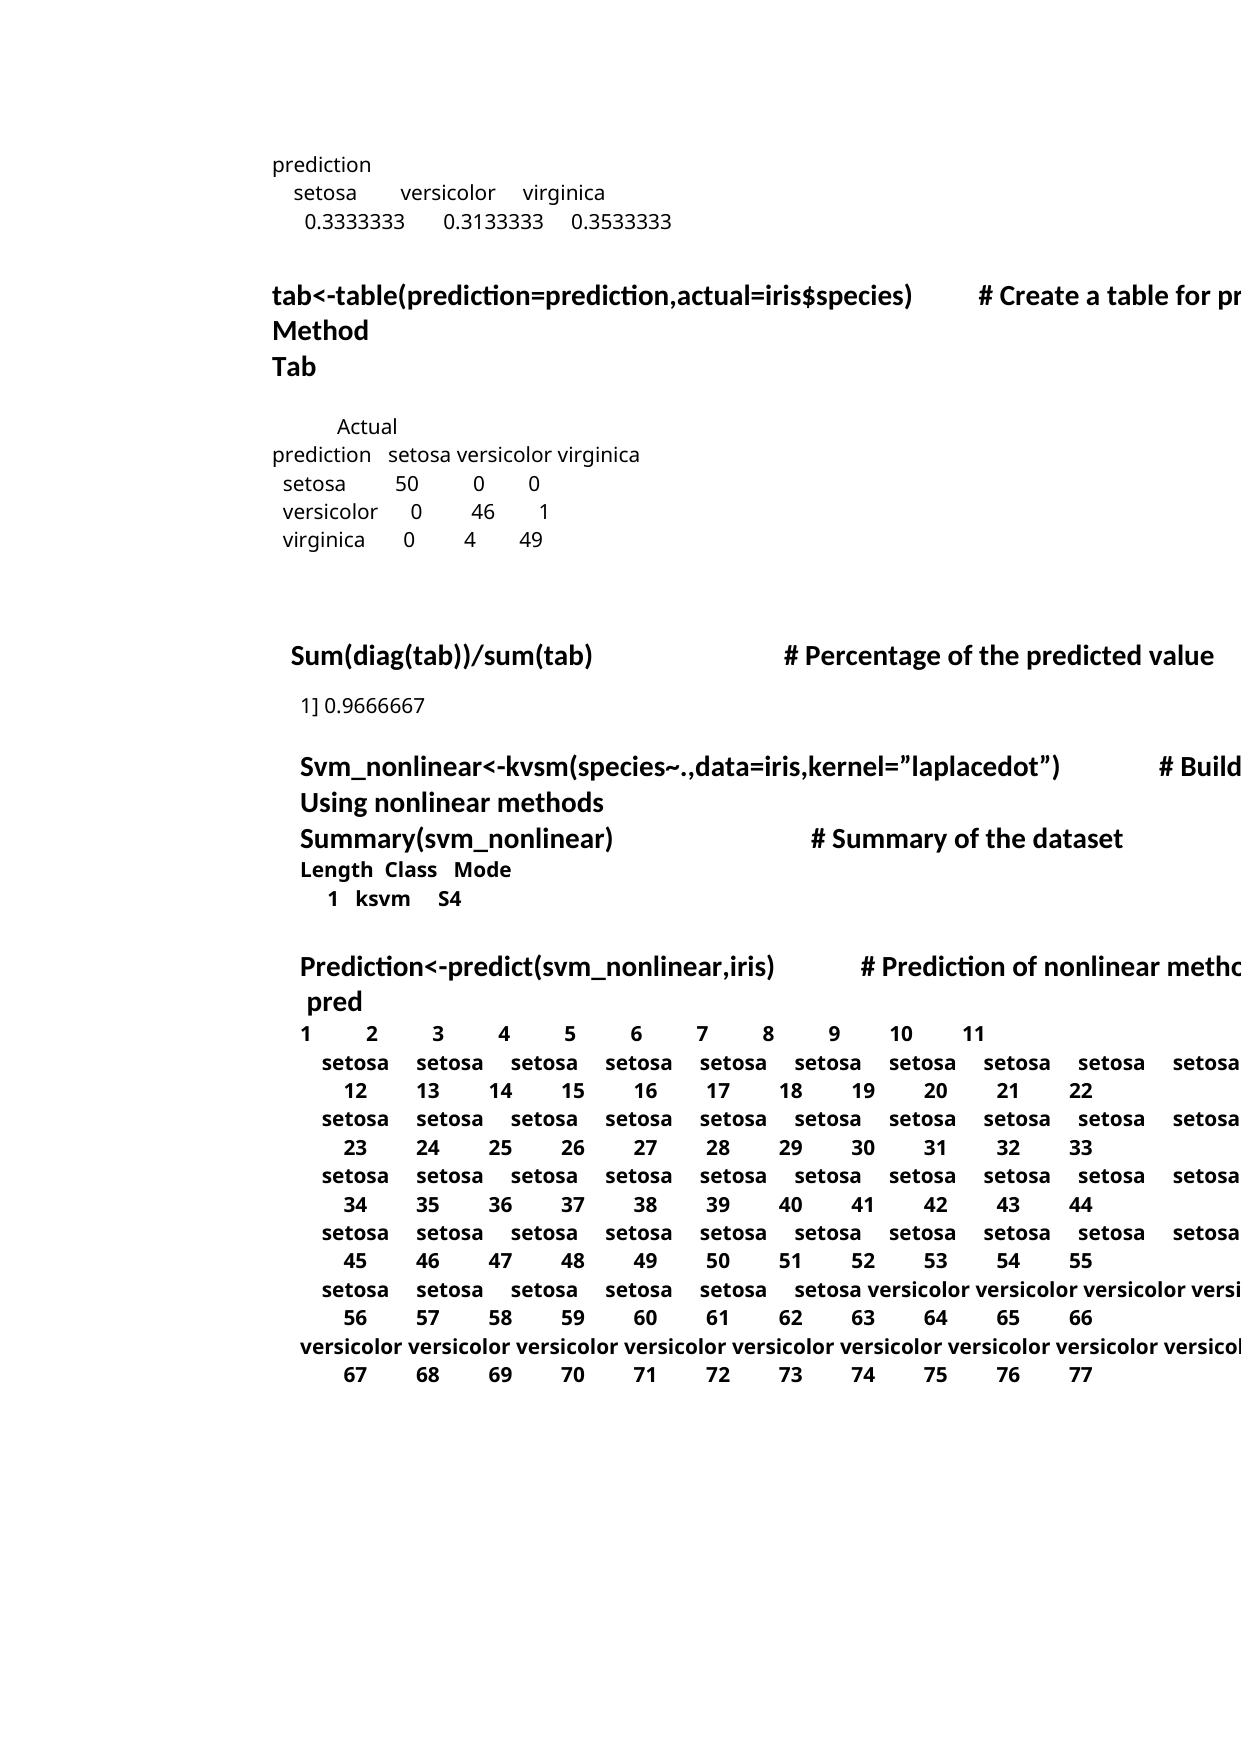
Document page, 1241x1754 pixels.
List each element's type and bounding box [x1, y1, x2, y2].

table_cell [150, 150, 1240, 1589]
